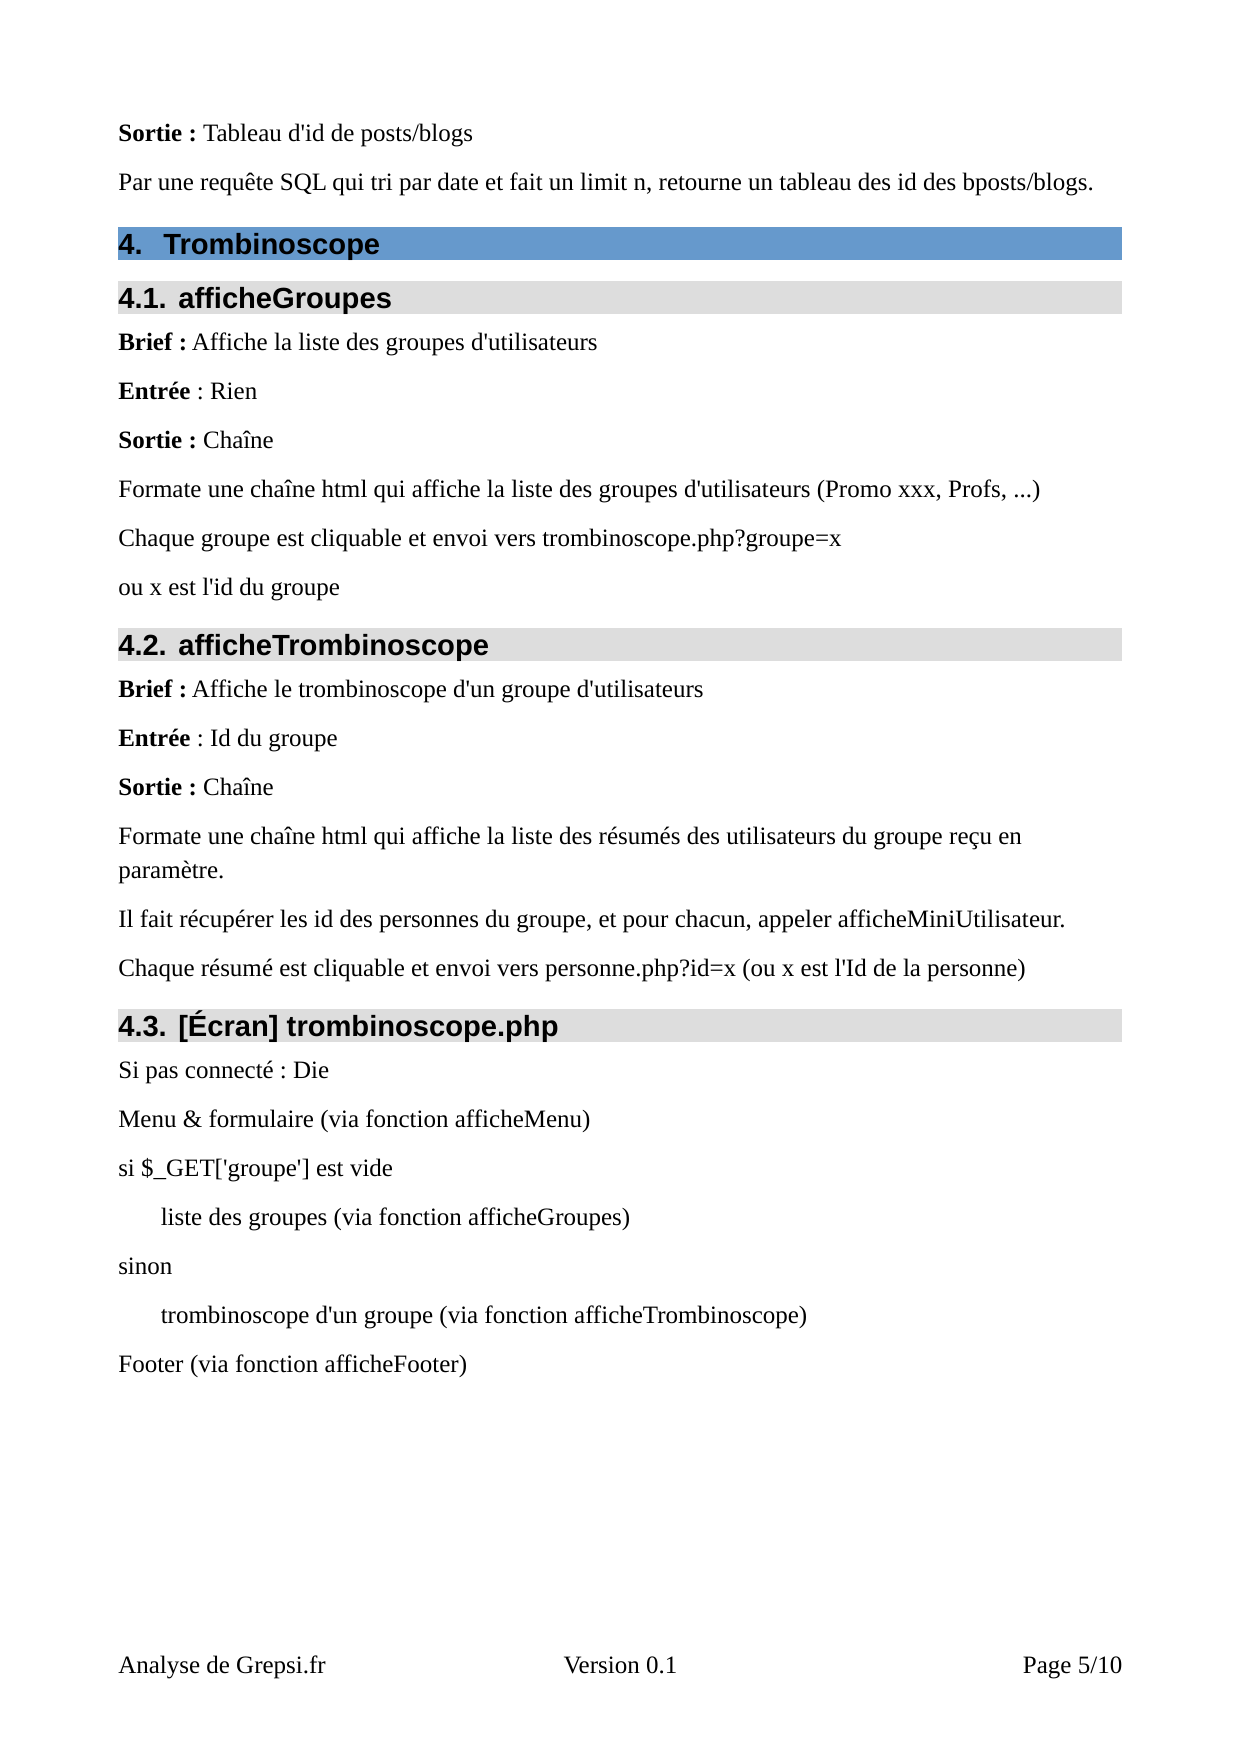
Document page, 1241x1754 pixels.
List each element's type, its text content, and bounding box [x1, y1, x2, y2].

subtitle afficheTrombinoscope [118, 628, 1122, 661]
subtitle afficheGroupes [118, 281, 1122, 314]
text Footer (via fonction afficheFooter) [118, 1349, 1122, 1378]
text Sortie : Chaîne [118, 425, 1122, 454]
text ou x est l'id du groupe [118, 572, 1122, 601]
text Brief : Affiche la liste des groupes d'utilisateurs [118, 327, 1122, 356]
text Chaque groupe est cliquable et envoi vers trombinoscope.php?groupe=x [118, 523, 1122, 552]
text Brief : Affiche le trombinoscope d'un groupe d'utilisateurs [118, 674, 1122, 702]
text Si pas connecté : Die [118, 1055, 1122, 1084]
subtitle Trombinoscope [118, 227, 1122, 260]
text trombinoscope d'un groupe (via fonction afficheTrombinoscope) [118, 1300, 1122, 1329]
text Menu & formulaire (via fonction afficheMenu) [118, 1104, 1122, 1133]
text sinon [118, 1251, 1122, 1280]
text Chaque résumé est cliquable et envoi vers personne.php?id=x (ou x est l'Id de la personne) [118, 953, 1122, 982]
text Sortie : Chaîne [118, 772, 1122, 801]
text Entrée : Id du groupe [118, 723, 1122, 752]
text si $_GET['groupe'] est vide [118, 1153, 1122, 1182]
text Formate une chaîne html qui affiche la liste des résumés des utilisateurs du groupe reçu en paramètre. [118, 821, 1122, 884]
text Formate une chaîne html qui affiche la liste des groupes d'utilisateurs (Promo xxx, Profs, ...) [118, 474, 1122, 503]
text Sortie : Tableau d'id de posts/blogs [118, 118, 1122, 147]
text Il fait récupérer les id des personnes du groupe, et pour chacun, appeler afficheMiniUtilisateur. [118, 904, 1122, 933]
text Par une requête SQL qui tri par date et fait un limit n, retourne un tableau des id des bposts/blogs. [118, 167, 1122, 196]
text Entrée : Rien [118, 376, 1122, 405]
text liste des groupes (via fonction afficheGroupes) [118, 1202, 1122, 1231]
subtitle [Écran] trombinoscope.php [118, 1009, 1122, 1042]
